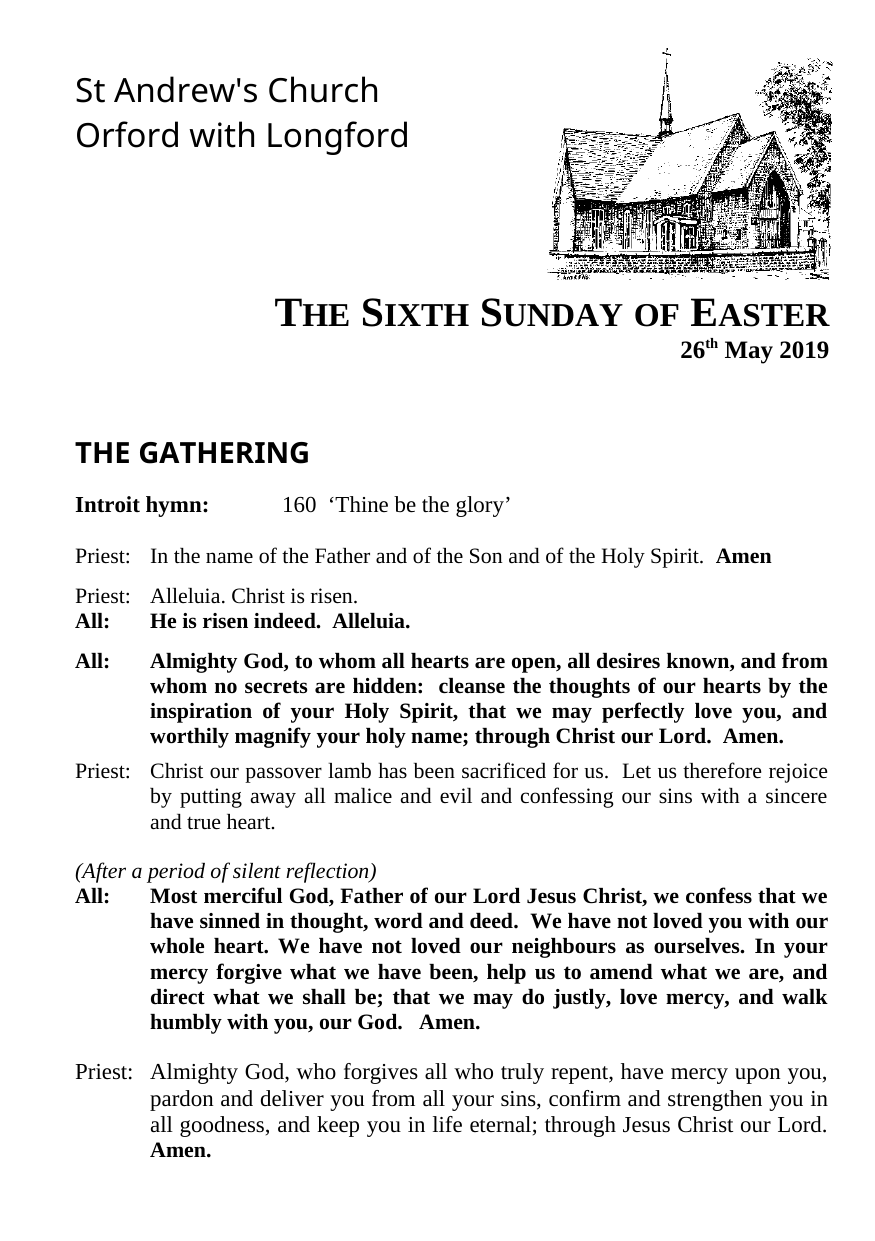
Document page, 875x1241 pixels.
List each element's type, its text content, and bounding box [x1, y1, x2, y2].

text (After a period of silent reflection) [75, 858, 829, 883]
text All: Most merciful God, Father of our Lord Jesus Christ, we confess that we have sinned in thought, word and deed. We have not loved you with our whole heart. We have not loved our neighbours as ourselves. In your mercy forgive what we have been, help us to amend what we are, and direct what we shall be; that we may do justly, love mercy, and walk humbly with you, our God. Amen. [75, 883, 829, 1034]
text Priest: In the name of the Father and of the Son and of the Holy Spirit. Amen [75, 543, 829, 569]
text Priest: Christ our passover lamb has been sacrificed for us. Let us therefore rejoice by putting away all malice and evil and confessing our sins with a sincere and true heart. [75, 758, 829, 834]
text 26th May 2019 [75, 335, 829, 364]
text The Sixth Sunday of Easter [75, 287, 829, 335]
text Priest: Alleluia. Christ is risen. [75, 583, 829, 608]
text THE GATHERING [75, 432, 829, 472]
text All: He is risen indeed. Alleluia. [75, 608, 829, 633]
text Priest: Almighty God, who forgives all who truly repent, have mercy upon you, pardon and deliver you from all your sins, confirm and strengthen you in all goodness, and keep you in life eternal; through Jesus Christ our Lord. Amen. [75, 1058, 829, 1163]
text All: Almighty God, to whom all hearts are open, all desires known, and from whom no secrets are hidden: cleanse the thoughts of our hearts by the inspiration of your Holy Spirit, that we may perfectly love you, and worthily magnify your holy name; through Christ our Lord. Amen. [75, 648, 829, 749]
text Orford with Longford [75, 112, 523, 158]
text Introit hymn: 160 ‘Thine be the glory’ [75, 491, 829, 517]
text St Andrew's Church [75, 67, 523, 112]
